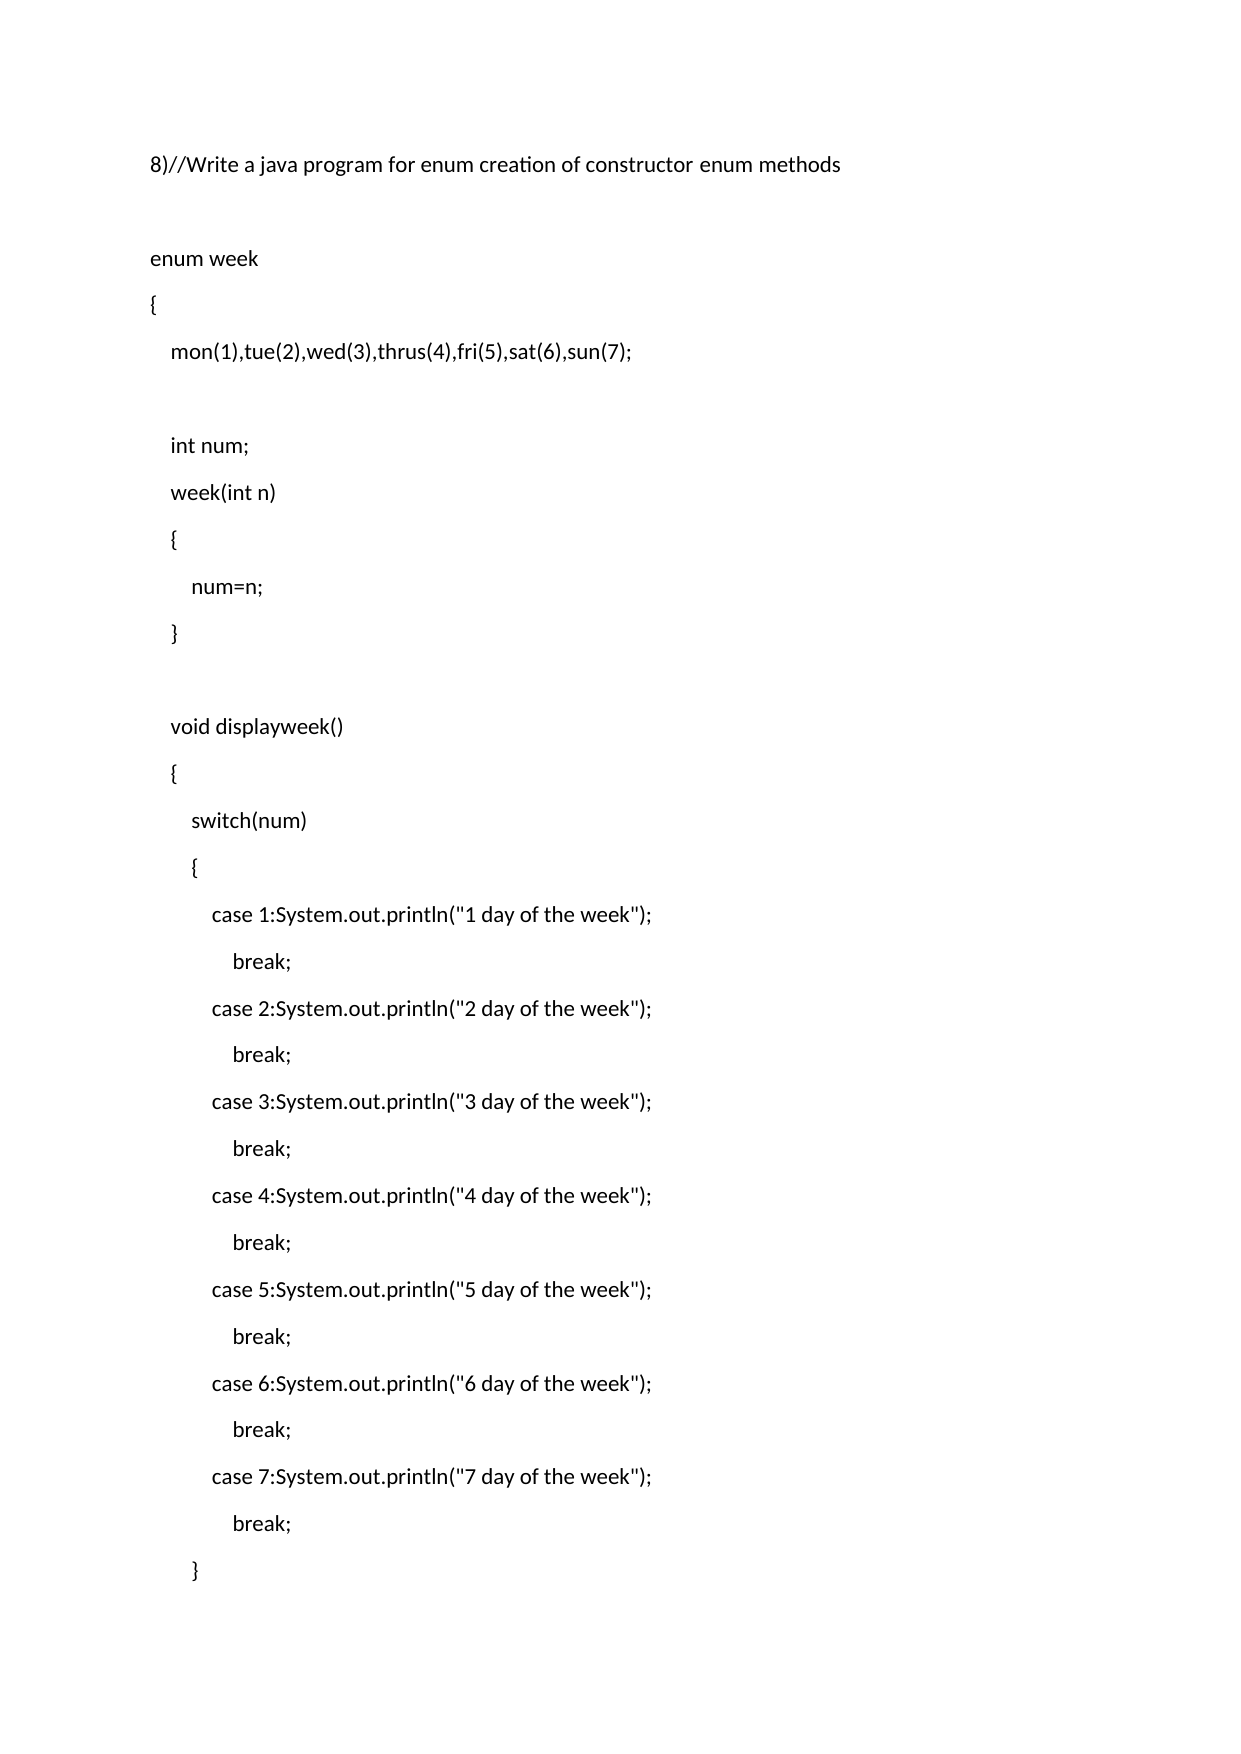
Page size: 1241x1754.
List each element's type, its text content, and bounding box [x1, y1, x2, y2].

text case 7:System.out.println("7 day of the week"); [150, 1462, 1090, 1491]
text break; [150, 947, 1090, 975]
text switch(num) [150, 806, 1090, 834]
text { [150, 525, 1090, 553]
text { [150, 291, 1090, 319]
text { [150, 759, 1090, 787]
text case 3:System.out.println("3 day of the week"); [150, 1087, 1090, 1116]
text { [150, 853, 1090, 881]
text int num; [150, 431, 1090, 459]
text break; [150, 1228, 1090, 1256]
text break; [150, 1509, 1090, 1537]
text mon(1),tue(2),wed(3),thrus(4),fri(5),sat(6),sun(7); [150, 337, 1090, 366]
text } [150, 1556, 1090, 1584]
text num=n; [150, 572, 1090, 600]
text break; [150, 1322, 1090, 1350]
text case 5:System.out.println("5 day of the week"); [150, 1275, 1090, 1303]
text break; [150, 1416, 1090, 1444]
text case 6:System.out.println("6 day of the week"); [150, 1369, 1090, 1397]
text case 4:System.out.println("4 day of the week"); [150, 1181, 1090, 1209]
text break; [150, 1134, 1090, 1162]
text void displayweek() [150, 712, 1090, 741]
text 8)//Write a java program for enum creation of constructor enum methods [150, 150, 1090, 178]
text } [150, 619, 1090, 647]
text case 2:System.out.println("2 day of the week"); [150, 994, 1090, 1022]
text week(int n) [150, 478, 1090, 506]
text case 1:System.out.println("1 day of the week"); [150, 900, 1090, 928]
text break; [150, 1041, 1090, 1069]
text enum week [150, 244, 1090, 272]
